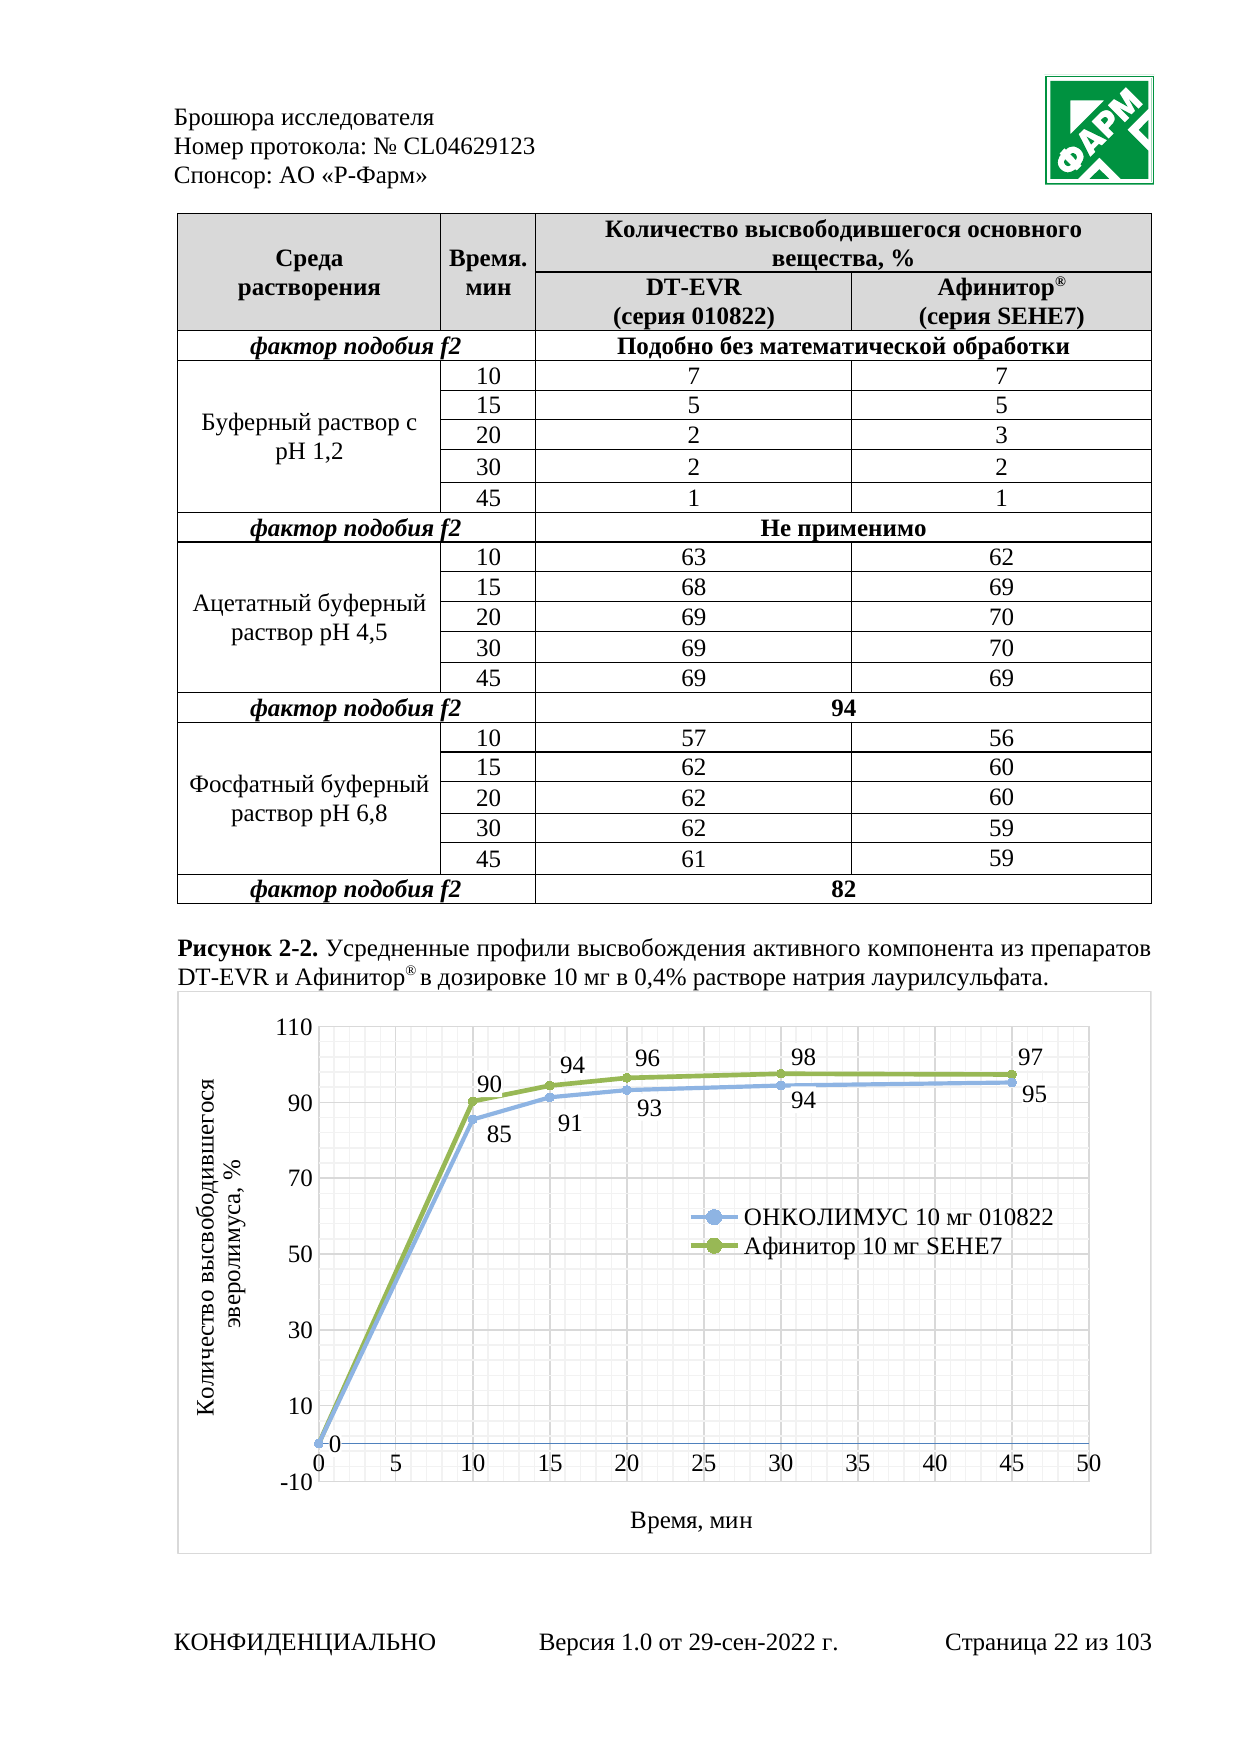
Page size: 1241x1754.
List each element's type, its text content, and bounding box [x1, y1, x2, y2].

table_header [536, 214, 1151, 271]
table_cell 1 [536, 483, 851, 512]
table_cell фактор подобия f2 [178, 875, 535, 903]
table_cell DT-EVR (серия 010822) [536, 273, 851, 330]
table_cell 57 [536, 723, 851, 751]
table_cell фактор подобия f2 [178, 513, 535, 541]
table_cell 62 [852, 543, 1151, 571]
table_cell 15 [441, 572, 535, 601]
table_cell 5 [852, 391, 1151, 419]
table_cell 20 [441, 602, 535, 631]
table_header Среда растворения [178, 214, 440, 330]
table_cell 10 [441, 361, 535, 389]
table_cell 56 [852, 723, 1151, 751]
table_cell 30 [441, 632, 535, 662]
table_cell 69 [852, 572, 1151, 601]
table_cell Ацетатный буферный раствор рН 4,5 [178, 543, 440, 692]
text Рисунок 2-2. Усредненные профили высвобождения активного компонента из препаратов DT-EVR и Афинитор® в дозировке 10 мг в 0,4% растворе натрия лаурилсульфата. [177, 933, 1152, 991]
table_cell 59 [852, 843, 1151, 873]
table_cell Не применимо [536, 513, 1151, 541]
table_cell 1 [852, 483, 1151, 512]
table_cell 7 [536, 361, 851, 389]
table_cell 69 [536, 663, 851, 692]
table_cell 5 [536, 391, 851, 419]
table_cell 3 [852, 420, 1151, 449]
table_cell 7 [852, 361, 1151, 389]
table_cell 45 [441, 663, 535, 692]
table_cell 62 [536, 782, 851, 812]
table_cell Подобно без математической обработки [536, 331, 1151, 360]
table_header Время. мин [441, 214, 535, 330]
table_cell 62 [536, 753, 851, 781]
table_cell 15 [441, 391, 535, 419]
table_cell 10 [441, 543, 535, 571]
table_cell 63 [536, 543, 851, 571]
table_cell 15 [441, 753, 535, 781]
table_cell 30 [441, 450, 535, 482]
table_cell 69 [852, 663, 1151, 692]
table_cell 30 [441, 814, 535, 842]
table_cell фактор подобия f2 [178, 693, 535, 722]
table_cell 70 [852, 632, 1151, 662]
table_cell 45 [441, 483, 535, 512]
table_cell 94 [536, 693, 1151, 722]
table_cell 69 [536, 632, 851, 662]
table_cell 2 [852, 450, 1151, 482]
table_cell 70 [852, 602, 1151, 631]
table_cell Буферный раствор с pH 1,2 [178, 361, 440, 512]
table_cell Фосфатный буферный раствор рН 6,8 [178, 723, 440, 873]
table_cell 60 [852, 753, 1151, 781]
table_cell 60 [852, 782, 1151, 812]
table_cell 61 [536, 843, 851, 873]
table_cell фактор подобия f2 [178, 331, 535, 360]
table_cell 45 [441, 843, 535, 873]
table_cell 69 [536, 602, 851, 631]
table_cell 2 [536, 450, 851, 482]
table_cell 2 [536, 420, 851, 449]
table_cell 68 [536, 572, 851, 601]
table_cell Афинитор® (серия SEHE7) [852, 273, 1151, 330]
table_cell 20 [441, 782, 535, 812]
table_cell 62 [536, 814, 851, 842]
table_cell 10 [441, 723, 535, 751]
table_cell 82 [536, 875, 1151, 903]
table_cell 59 [852, 814, 1151, 842]
table_cell 20 [441, 420, 535, 449]
